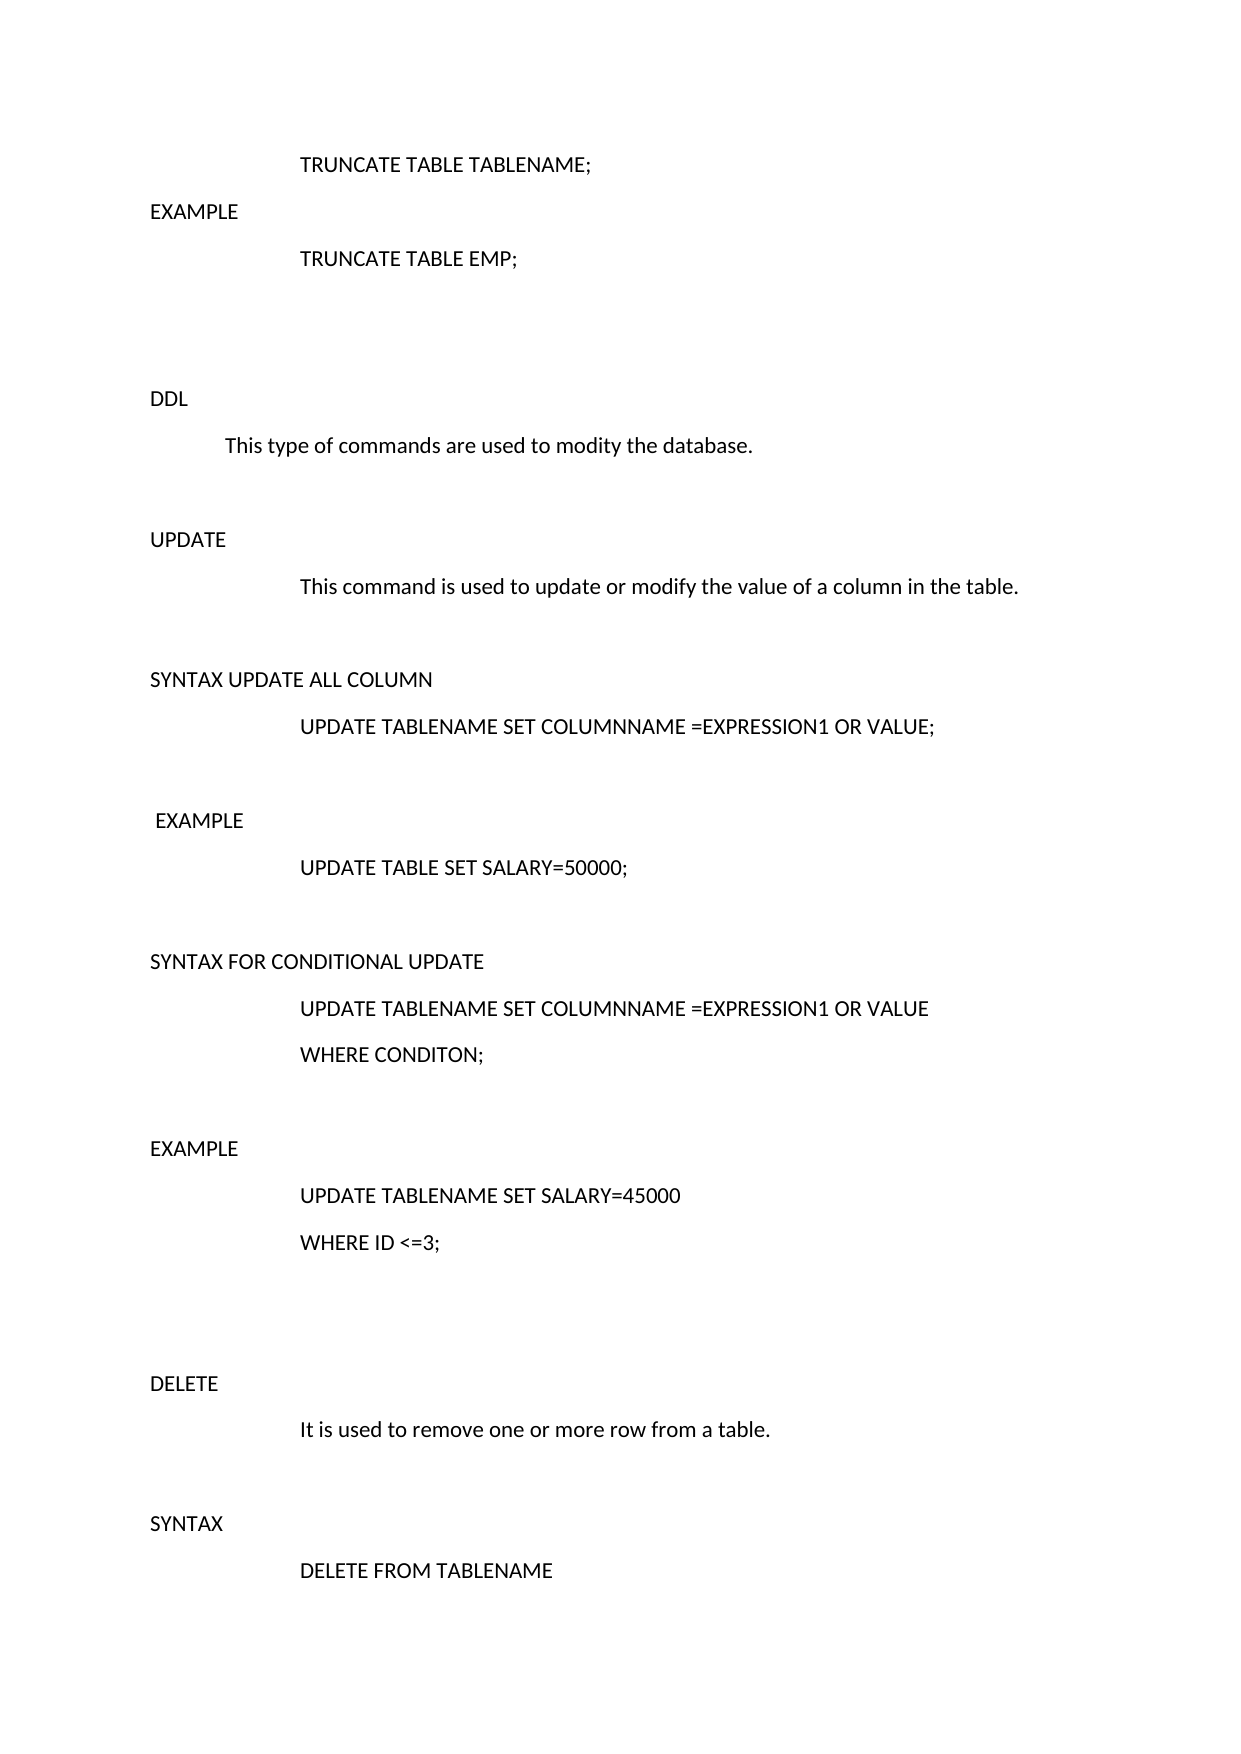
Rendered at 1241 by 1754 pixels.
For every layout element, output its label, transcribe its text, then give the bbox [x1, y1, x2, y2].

text UPDATE TABLENAME SET SALARY=45000 [150, 1181, 1090, 1209]
text TRUNCATE TABLE TABLENAME; [150, 150, 1090, 178]
text DELETE [150, 1369, 1090, 1397]
text EXAMPLE [150, 197, 1090, 225]
text This type of commands are used to modity the database. [150, 431, 1090, 459]
text UPDATE TABLENAME SET COLUMNNAME =EXPRESSION1 OR VALUE; [150, 712, 1090, 741]
text UPDATE [150, 525, 1090, 553]
text EXAMPLE [150, 806, 1090, 834]
text TRUNCATE TABLE EMP; [150, 244, 1090, 272]
text SYNTAX UPDATE ALL COLUMN [150, 666, 1090, 694]
text UPDATE TABLENAME SET COLUMNNAME =EXPRESSION1 OR VALUE [150, 994, 1090, 1022]
text This command is used to update or modify the value of a column in the table. [150, 572, 1090, 600]
text WHERE ID <=3; [150, 1228, 1090, 1256]
text SYNTAX [150, 1509, 1090, 1537]
text SYNTAX FOR CONDITIONAL UPDATE [150, 947, 1090, 975]
text WHERE CONDITON; [150, 1041, 1090, 1069]
text DDL [150, 384, 1090, 412]
text DELETE FROM TABLENAME [150, 1556, 1090, 1584]
text UPDATE TABLE SET SALARY=50000; [150, 853, 1090, 881]
text It is used to remove one or more row from a table. [150, 1416, 1090, 1444]
text EXAMPLE [150, 1134, 1090, 1162]
